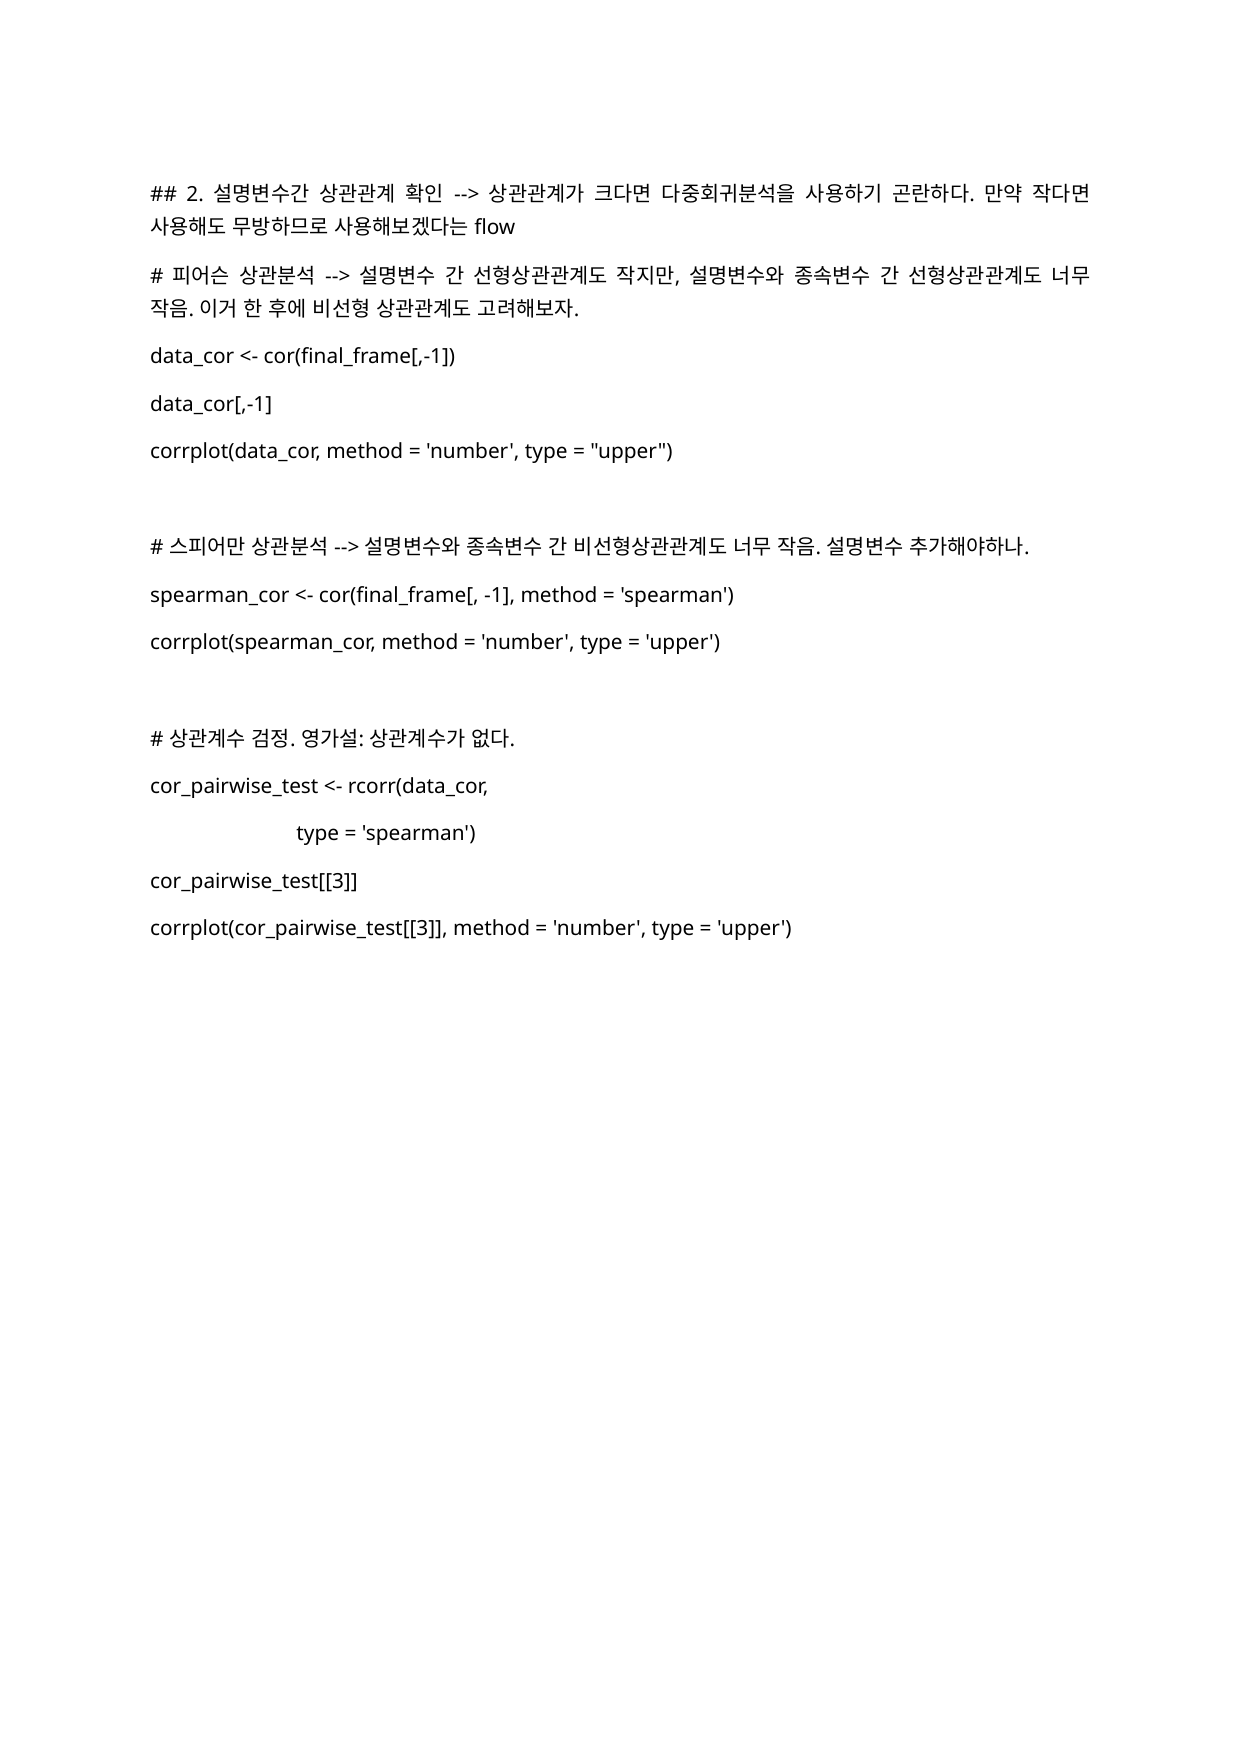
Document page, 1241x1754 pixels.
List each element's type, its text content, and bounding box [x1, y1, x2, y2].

text data_cor <- cor(final_frame[,-1]) [150, 341, 1090, 370]
text # 피어슨 상관분석 --> 설명변수 간 선형상관관계도 작지만, 설명변수와 종속변수 간 선형상관관계도 너무 작음. 이거 한 후에 비선형 상관관계도 고려해보자. [150, 259, 1090, 322]
text type = 'spearman') [150, 818, 1090, 847]
text ## 2. 설명변수간 상관관계 확인 --> 상관관계가 크다면 다중회귀분석을 사용하기 곤란하다. 만약 작다면 사용해도 무방하므로 사용해보겠다는 flow [150, 177, 1090, 240]
text cor_pairwise_test <- rcorr(data_cor, [150, 771, 1090, 799]
text corrplot(cor_pairwise_test[[3]], method = 'number', type = 'upper') [150, 913, 1090, 941]
text cor_pairwise_test[[3]] [150, 866, 1090, 894]
text corrplot(data_cor, method = 'number', type = "upper") [150, 436, 1090, 464]
text # 스피어만 상관분석 --> 설명변수와 종속변수 간 비선형상관관계도 너무 작음. 설명변수 추가해야하나. [150, 531, 1090, 561]
text corrplot(spearman_cor, method = 'number', type = 'upper') [150, 627, 1090, 656]
text data_cor[,-1] [150, 389, 1090, 417]
text # 상관계수 검정. 영가설: 상관계수가 없다. [150, 722, 1090, 752]
text spearman_cor <- cor(final_frame[, -1], method = 'spearman') [150, 580, 1090, 608]
